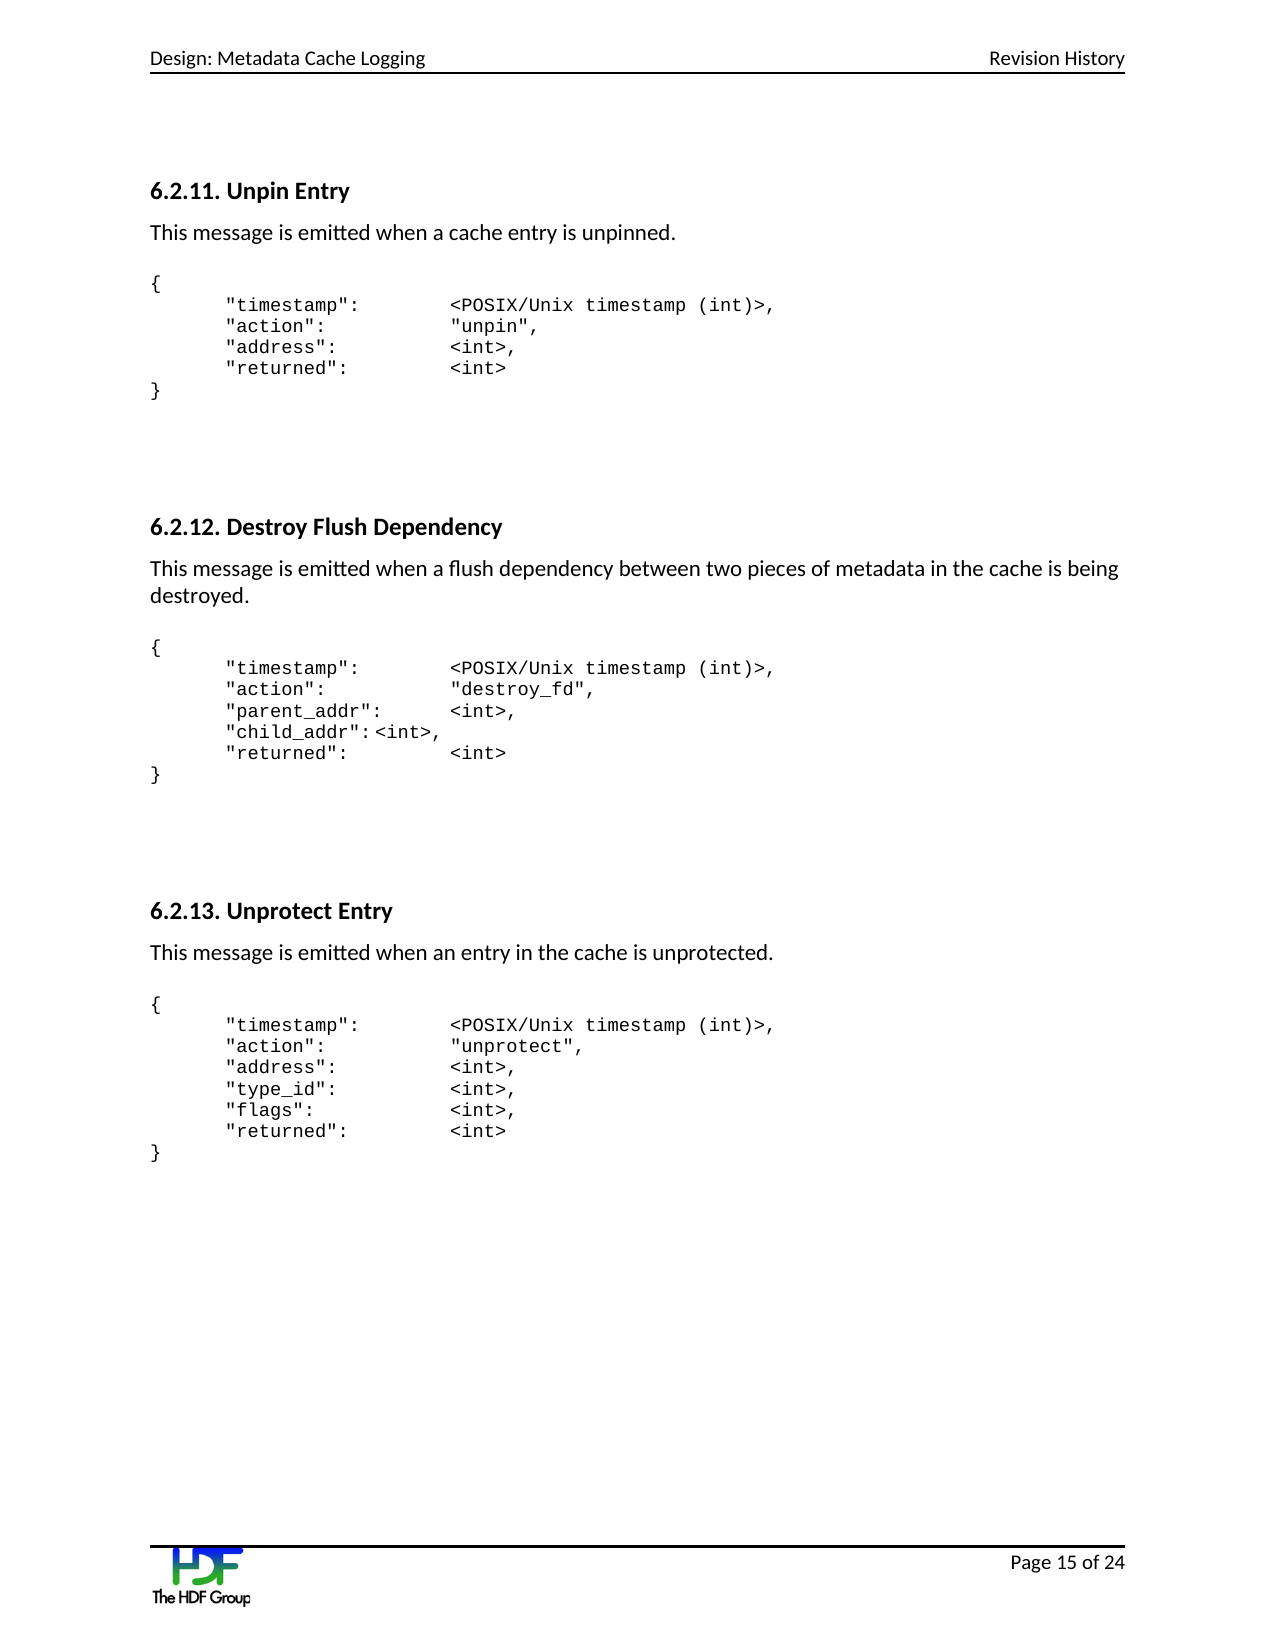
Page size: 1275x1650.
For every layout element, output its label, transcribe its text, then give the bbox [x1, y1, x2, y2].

text This message is emitted when a flush dependency between two pieces of metadata in the cache is being destroyed. [150, 554, 1125, 610]
text "flags": <int>, [225, 1101, 1125, 1122]
text "parent_addr": <int>, [225, 701, 1125, 723]
text "action": "destroy_fd", [225, 680, 1125, 701]
text "returned": <int> [225, 1122, 1125, 1143]
text } [150, 765, 1125, 786]
text "returned": <int> [225, 359, 1125, 380]
subtitle Unpin Entry [150, 175, 1125, 206]
text "address": <int>, [225, 1058, 1125, 1079]
text "type_id": <int>, [225, 1079, 1125, 1101]
subtitle Destroy Flush Dependency [150, 511, 1125, 541]
text "timestamp": <POSIX/Unix timestamp (int)>, [225, 659, 1125, 680]
subtitle Unprotect Entry [150, 896, 1125, 926]
text "timestamp": <POSIX/Unix timestamp (int)>, [225, 295, 1125, 317]
text { [150, 638, 1125, 659]
text This message is emitted when a cache entry is unpinned. [150, 218, 1125, 246]
text "address": <int>, [225, 338, 1125, 359]
text "returned": <int> [225, 744, 1125, 765]
text "action": "unprotect", [225, 1037, 1125, 1058]
text "timestamp": <POSIX/Unix timestamp (int)>, [225, 1016, 1125, 1037]
text { [150, 274, 1125, 295]
picture [152, 1548, 251, 1607]
text } [150, 1143, 1125, 1164]
text "child_addr": <int>, [225, 723, 1125, 744]
text } [150, 380, 1125, 402]
text "action": "unpin", [225, 317, 1125, 338]
text { [150, 994, 1125, 1016]
text This message is emitted when an entry in the cache is unprotected. [150, 938, 1125, 967]
